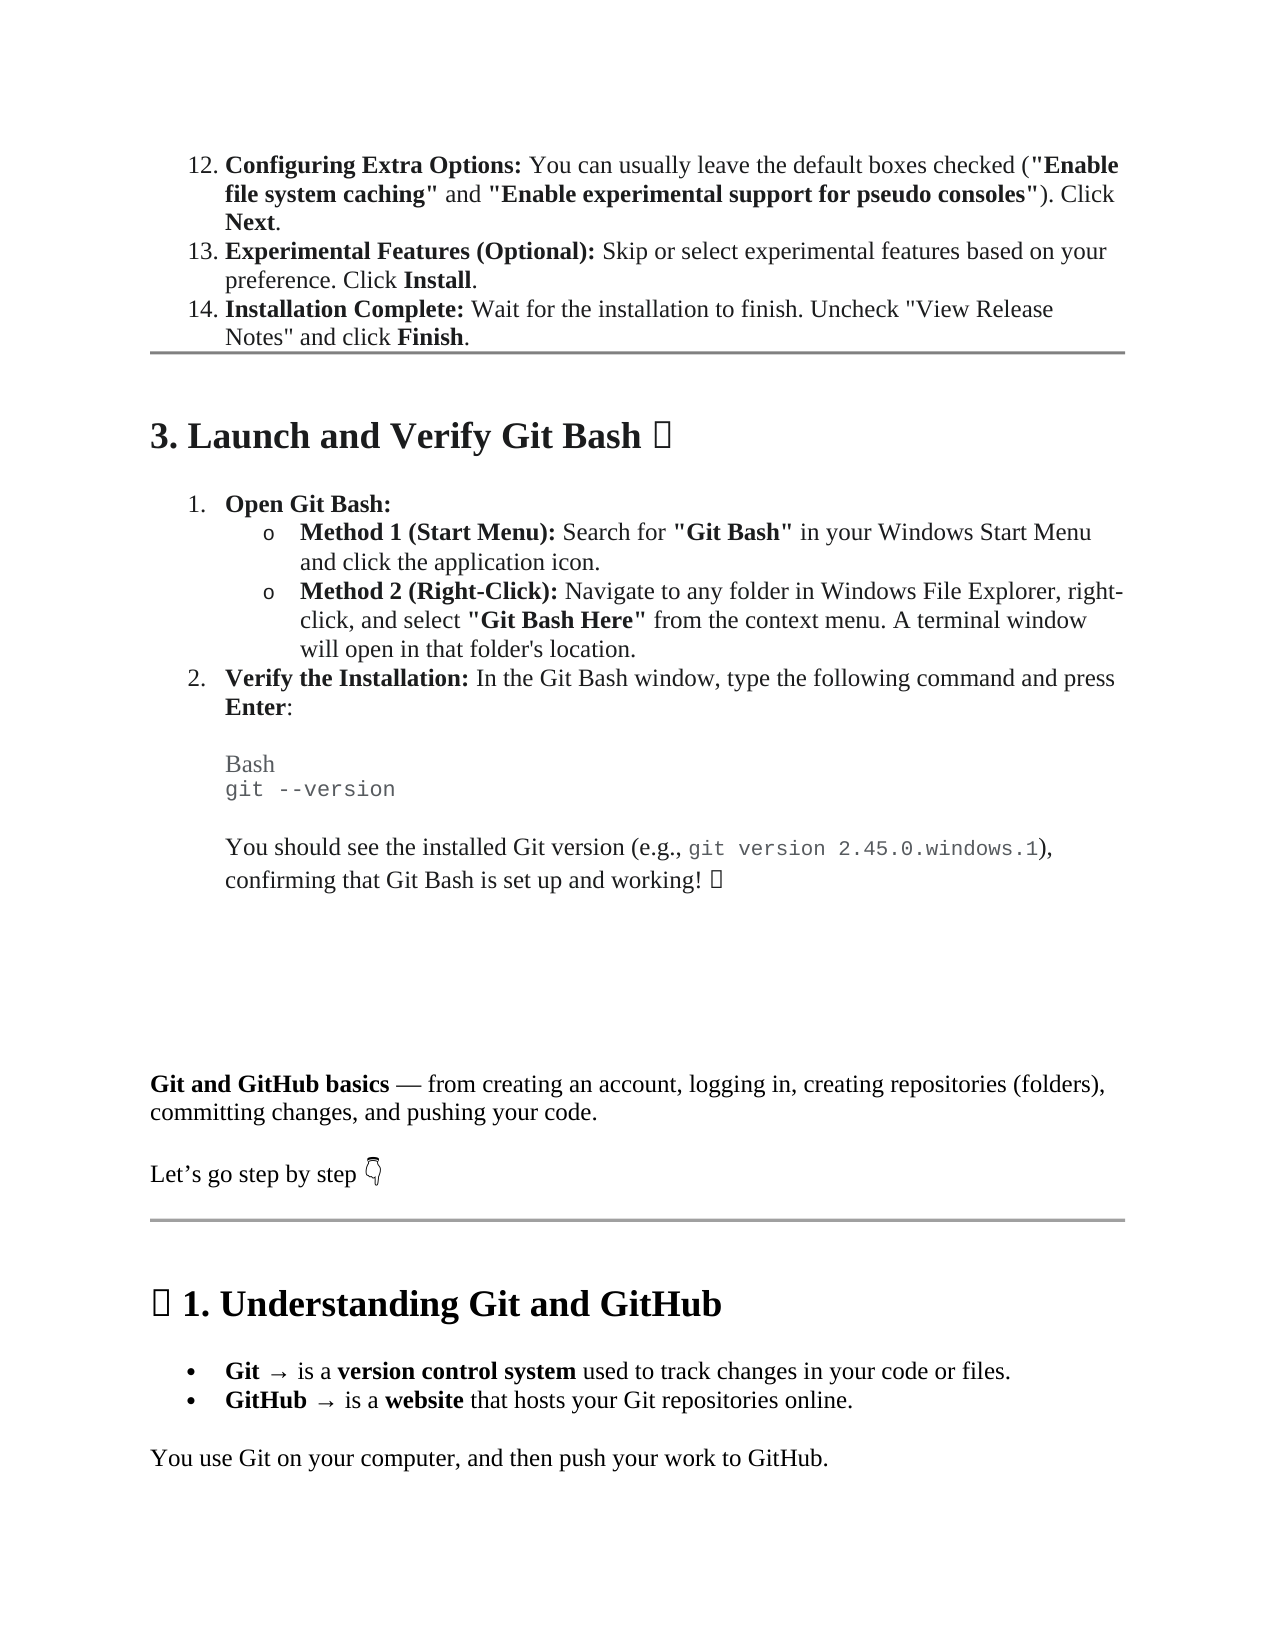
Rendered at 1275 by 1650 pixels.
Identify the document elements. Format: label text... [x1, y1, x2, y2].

text Let’s go step by step 👇 [150, 1155, 1125, 1189]
list Configuring Extra Options: You can usually leave the default boxes checked ("Enable file system caching" and "Enable experimental support for pseudo consoles"). Click Next. [187, 150, 1125, 236]
text You use Git on your computer, and then push your work to GitHub. [150, 1443, 1125, 1471]
text Git and GitHub basics — from creating an account, logging in, creating repositories (folders), committing changes, and pushing your code. [150, 1069, 1125, 1126]
list Method 2 (Right-Click): Navigate to any folder in Windows File Explorer, right-click, and select "Git Bash Here" from the context menu. A terminal window will open in that folder's location. [262, 576, 1125, 663]
list GitHub → is a website that hosts your Git repositories online. [187, 1385, 1125, 1413]
list Method 1 (Start Menu): Search for "Git Bash" in your Windows Start Menu and click the application icon. [262, 517, 1125, 576]
text 3. Launch and Verify Git Bash 🚀 [150, 408, 1125, 459]
list Git → is a version control system used to track changes in your code or files. [187, 1356, 1125, 1385]
text 🧠 1. Understanding Git and GitHub [150, 1276, 1125, 1327]
list Open Git Bash: [187, 489, 1125, 517]
list Installation Complete: Wait for the installation to finish. Uncheck "View Release Notes" and click Finish. [187, 294, 1125, 351]
text You should see the installed Git version (e.g., git version 2.45.0.windows.1), confirming that Git Bash is set up and working! 🎉 [225, 832, 1125, 896]
text Bash [225, 749, 1125, 778]
list Experimental Features (Optional): Skip or select experimental features based on your preference. Click Install. [187, 236, 1125, 294]
text git --version [225, 778, 1125, 803]
list Verify the Installation: In the Git Bash window, type the following command and press Enter: [187, 663, 1125, 720]
